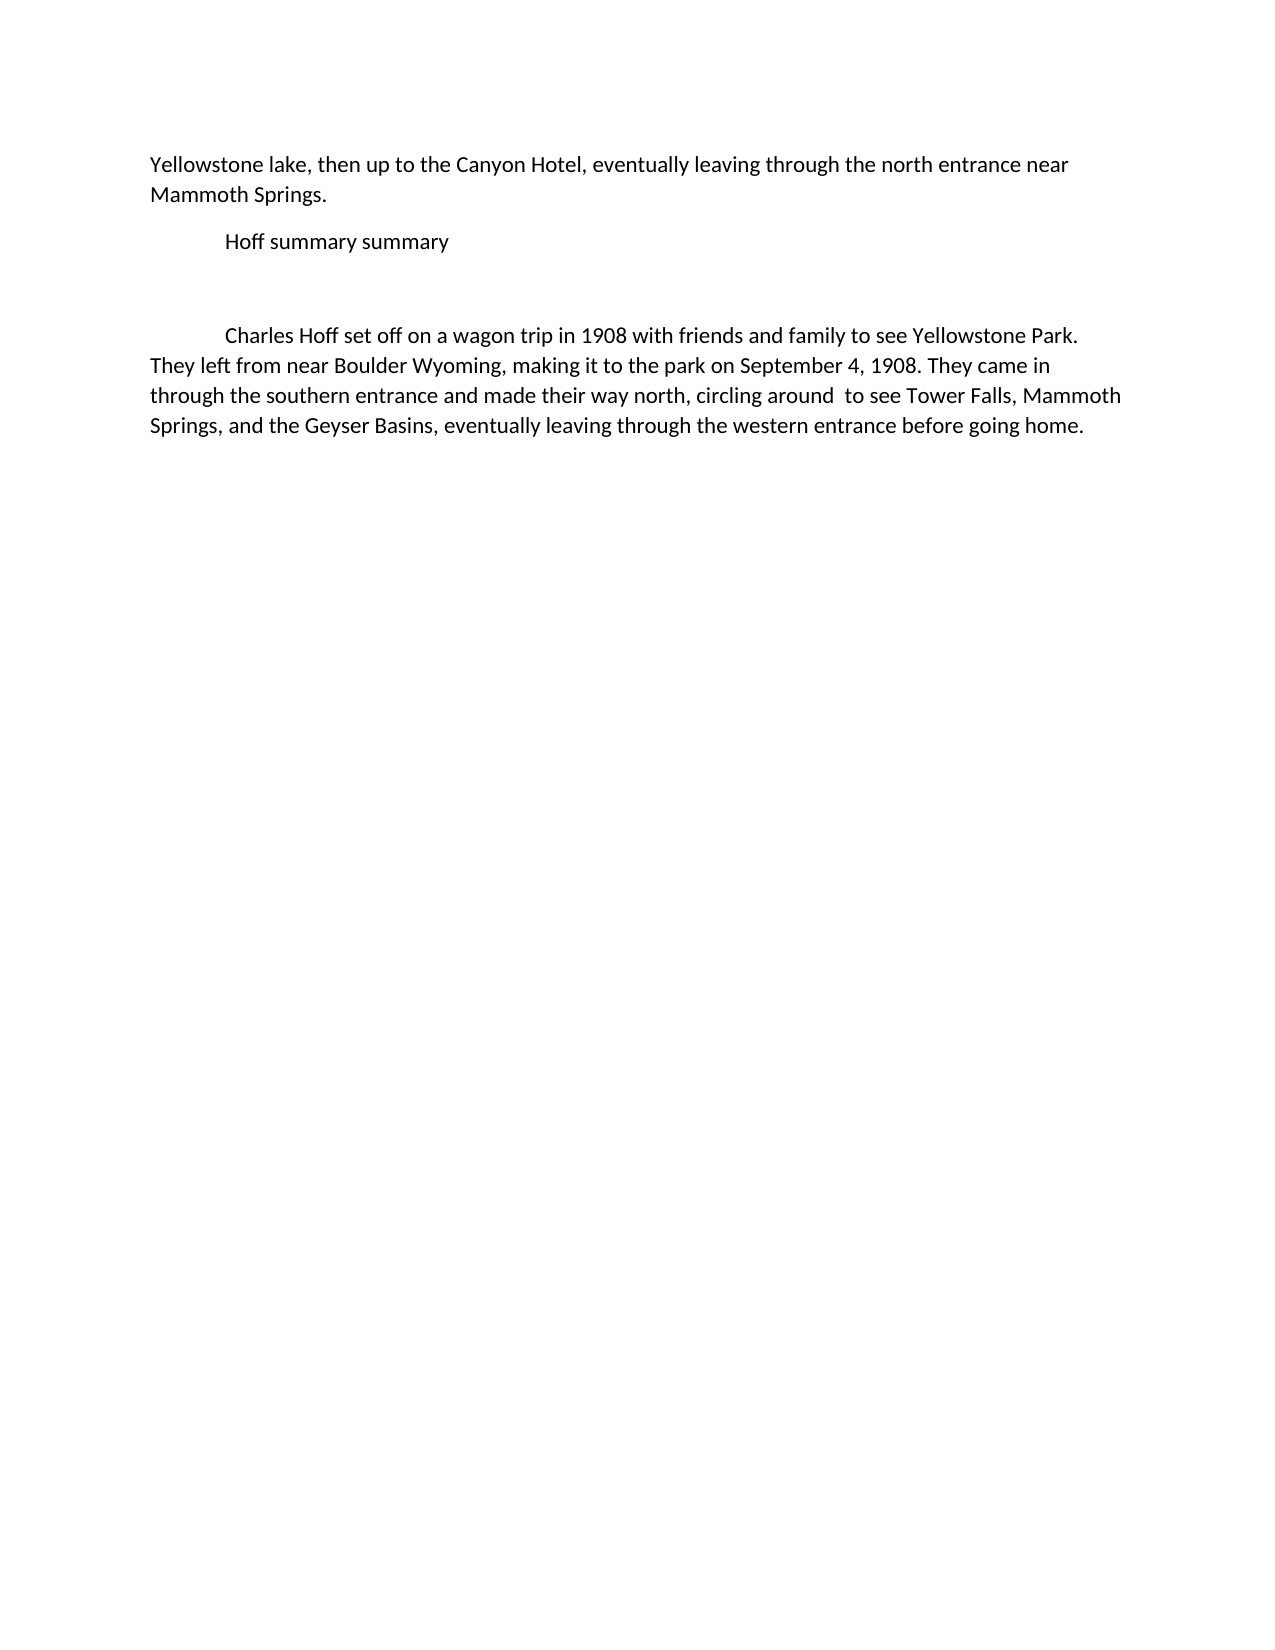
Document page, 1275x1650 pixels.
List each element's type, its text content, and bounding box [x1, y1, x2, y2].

text Charles Hoff set off on a wagon trip in 1908 with friends and family to see Yellowstone Park. They left from near Boulder Wyoming, making it to the park on September 4, 1908. They came in through the southern entrance and made their way north, circling around to see Tower Falls, Mammoth Springs, and the Geyser Basins, eventually leaving through the western entrance before going home. [150, 321, 1125, 439]
text Hoff summary summary [150, 227, 1125, 255]
